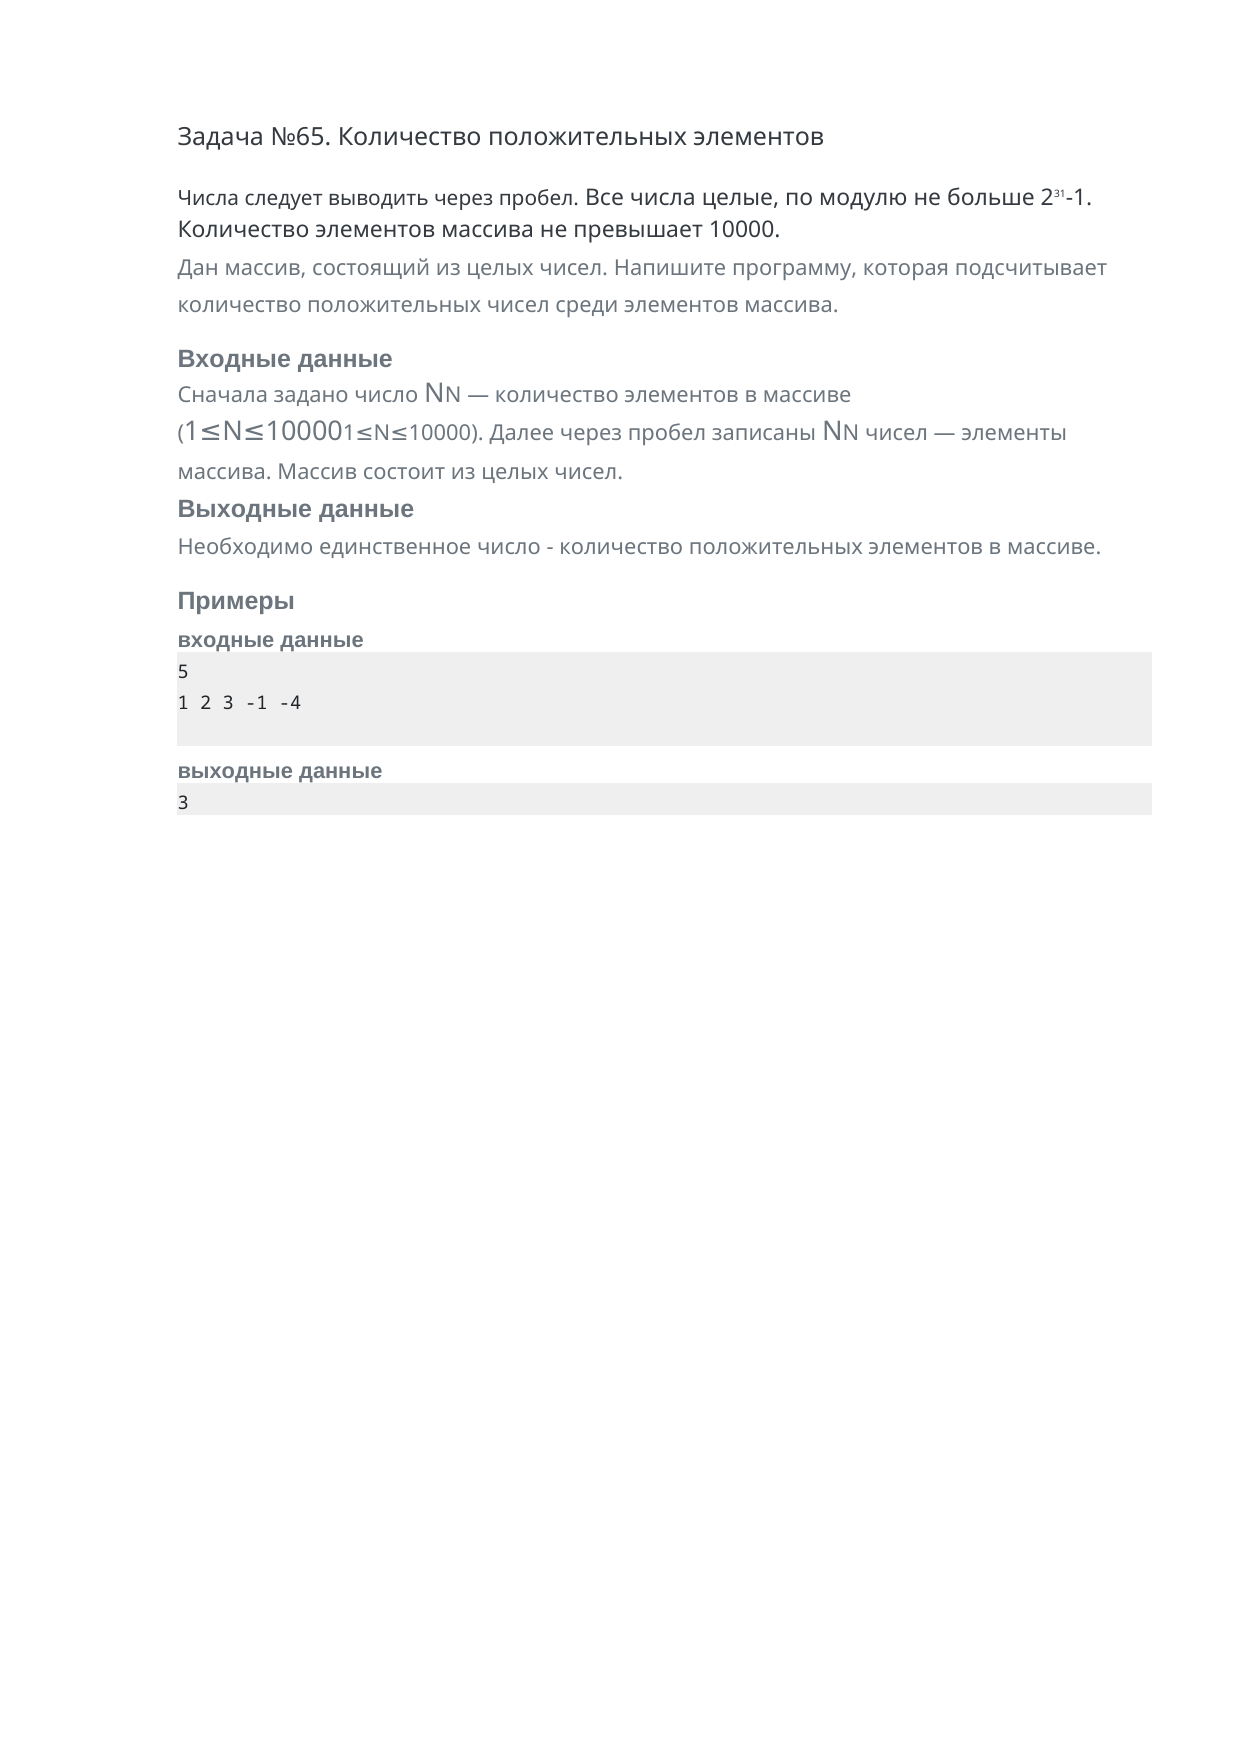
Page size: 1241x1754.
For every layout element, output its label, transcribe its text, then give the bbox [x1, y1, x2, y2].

text Необходимо единственное число - количество положительных элементов в массиве. [177, 523, 1152, 561]
text Задача №65. Количество положительных элементов [177, 118, 1152, 152]
text Входные данные [177, 336, 1152, 373]
text 5 [177, 652, 1152, 683]
text Сначала задано число NN — количество элементов в массиве (1≤N≤100001≤N≤10000). Далее через пробел записаны NN чисел — элементы массива. Массив состоит из целых чисел. [177, 373, 1152, 486]
text 3 [177, 783, 1152, 815]
text входные данные [177, 615, 1152, 652]
text Дан массив, состоящий из целых чисел. Напишите программу, которая подсчитывает количество положительных чисел среди элементов массива. [177, 244, 1152, 319]
text Выходные данные [177, 486, 1152, 523]
text выходные данные [177, 746, 1152, 783]
text 1 2 3 -1 -4 [177, 683, 1152, 715]
text Числа следует выводить через пробел. Все числа целые, по модулю не больше 231-1. Количество элементов массива не превышает 10000. [177, 181, 1152, 244]
text Примеры [177, 577, 1152, 615]
